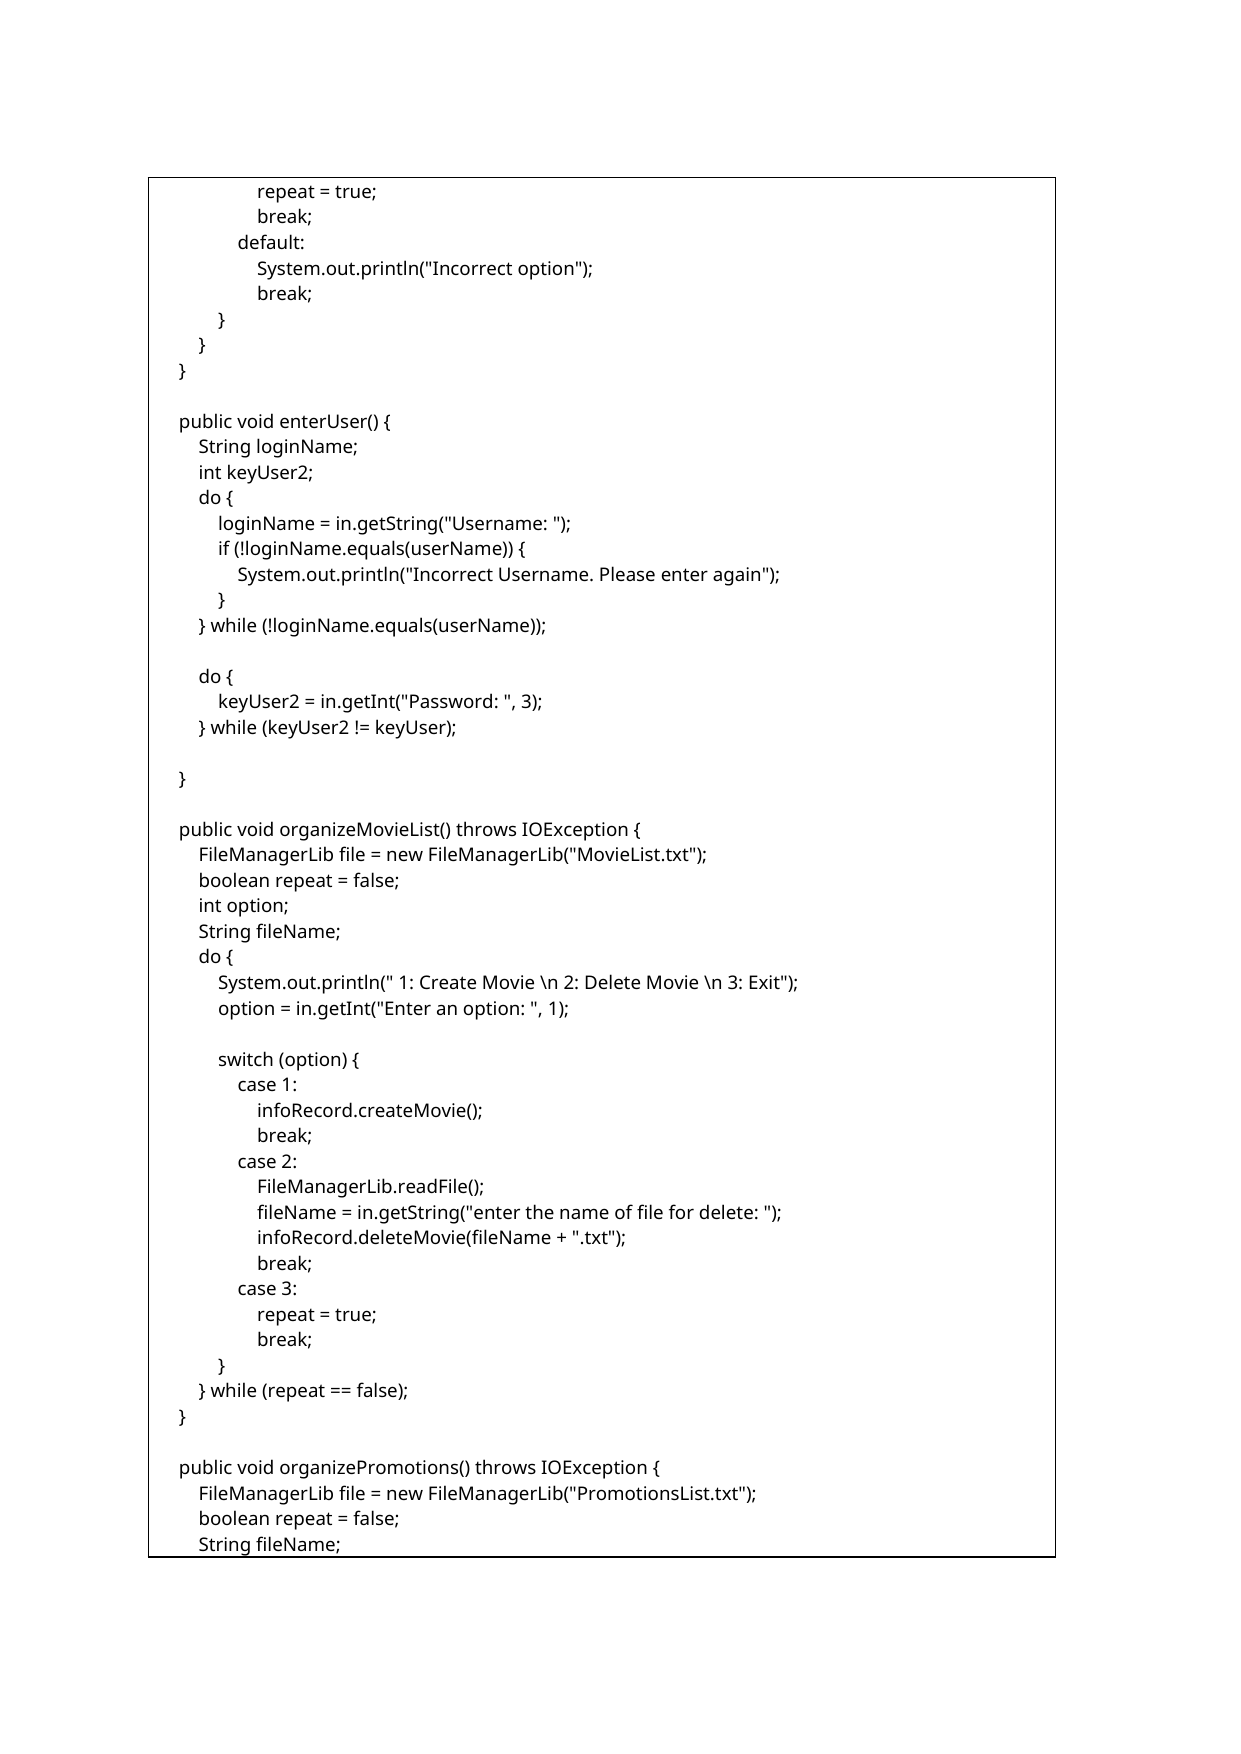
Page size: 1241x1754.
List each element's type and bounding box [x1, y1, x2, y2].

table_header [149, 178, 1055, 1556]
